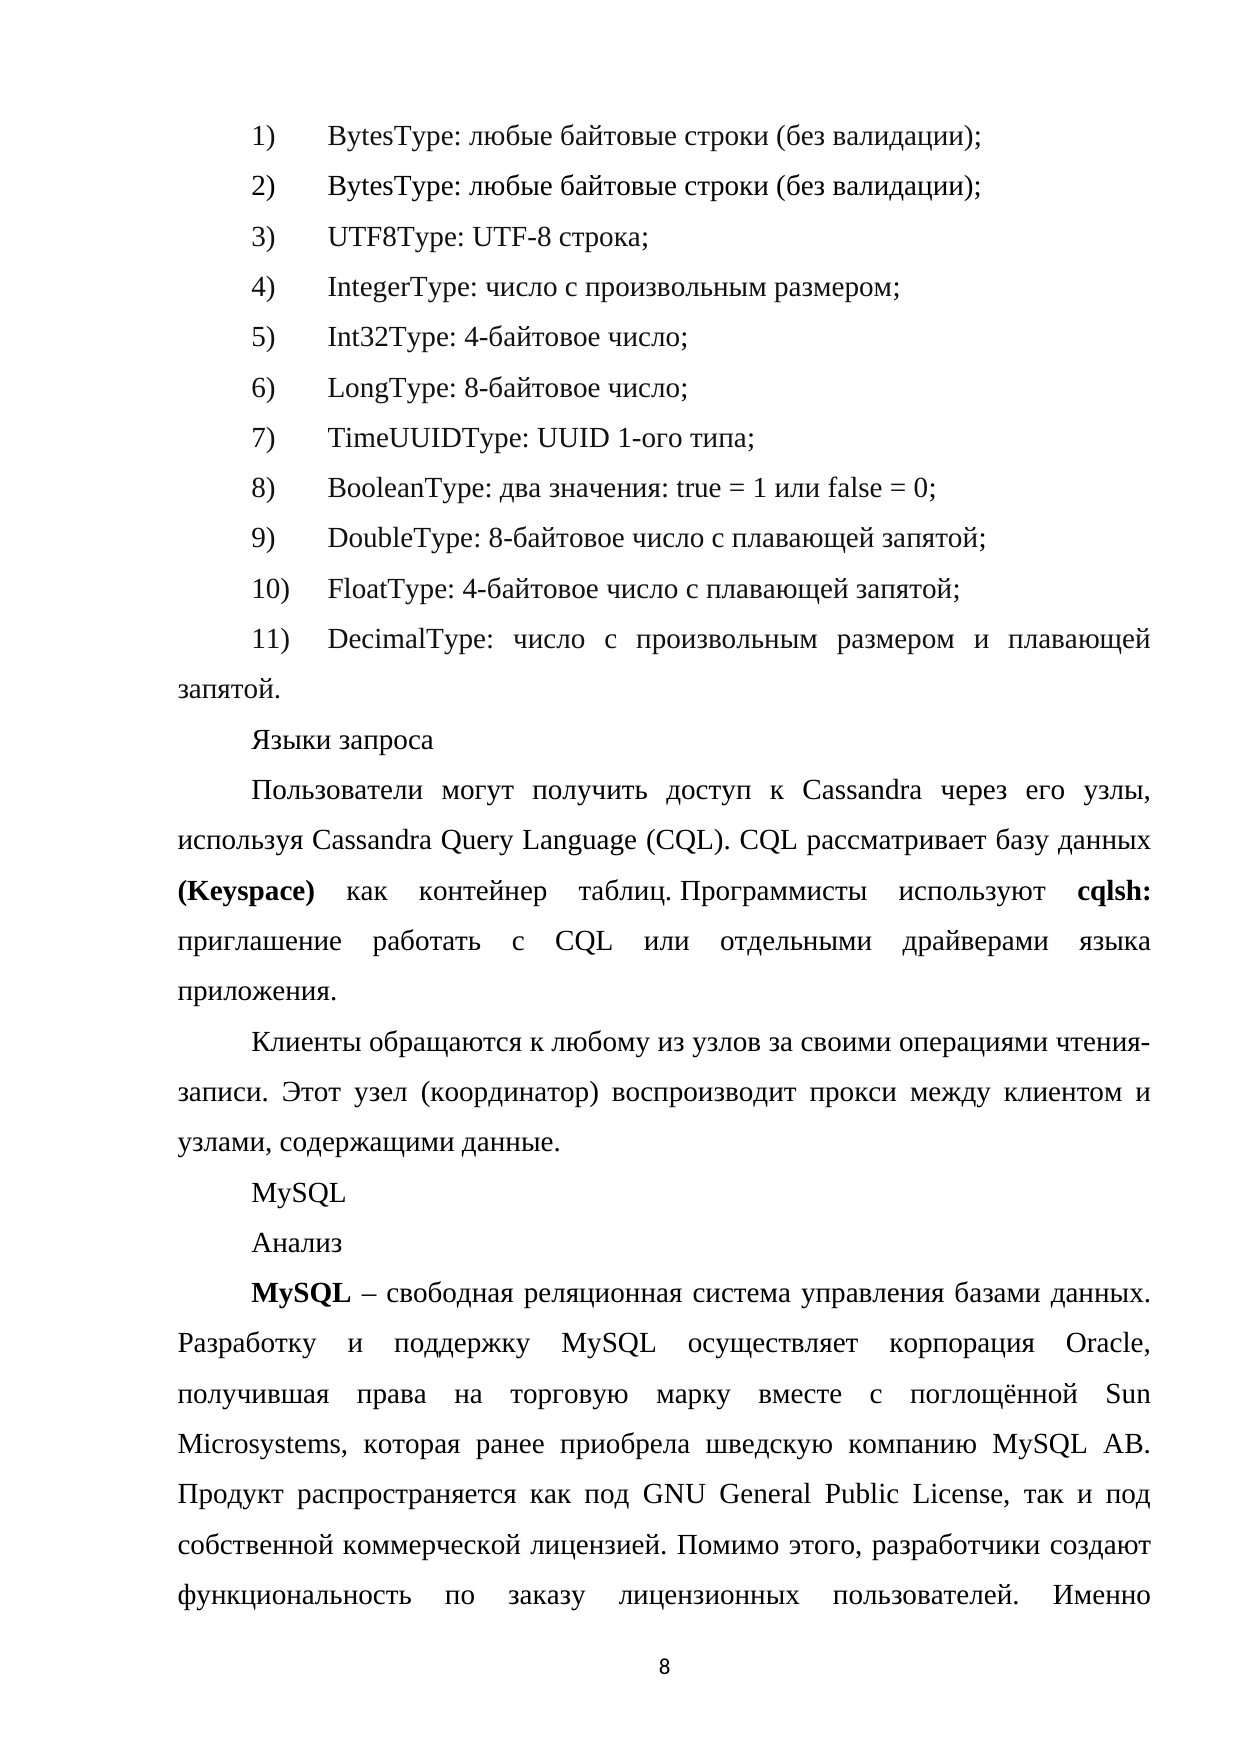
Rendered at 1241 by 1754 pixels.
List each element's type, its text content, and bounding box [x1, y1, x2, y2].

text Языки запроса [177, 722, 1152, 755]
list TimeUUIDType: UUID 1-ого типа; [177, 420, 1152, 453]
text Анализ [177, 1225, 1152, 1258]
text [177, 1275, 1152, 1611]
list BytesType: любые байтовые строки (без валидации); [177, 118, 1152, 152]
text Пользователи могут получить доступ к Cassandra через его узлы, используя Cassandra Query Language (CQL). CQL рассматривает базу данных (Keyspace) как контейнер таблиц. Программисты используют cqlsh: приглашение работать с CQL или отдельными драйверами языка приложения. [177, 772, 1152, 1007]
list UTF8Type: UTF-8 строка; [177, 219, 1152, 252]
list BooleanType: два значения: true = 1 или false = 0; [177, 470, 1152, 504]
list DoubleType: 8-байтовое число с плавающей запятой; [177, 521, 1152, 554]
list IntegerType: число с произвольным размером; [177, 269, 1152, 303]
text MySQL [177, 1175, 1152, 1208]
list DecimalType: число с произвольным размером и плавающей запятой. [177, 621, 1152, 705]
list LongType: 8-байтовое число; [177, 370, 1152, 403]
text Клиенты обращаются к любому из узлов за своими операциями чтения-записи. Этот узел (координатор) воспроизводит прокси между клиентом и узлами, содержащими данные. [177, 1024, 1152, 1158]
list BytesType: любые байтовые строки (без валидации); [177, 168, 1152, 202]
list Int32Type: 4-байтовое число; [177, 319, 1152, 353]
list FloatType: 4-байтовое число с плавающей запятой; [177, 571, 1152, 604]
